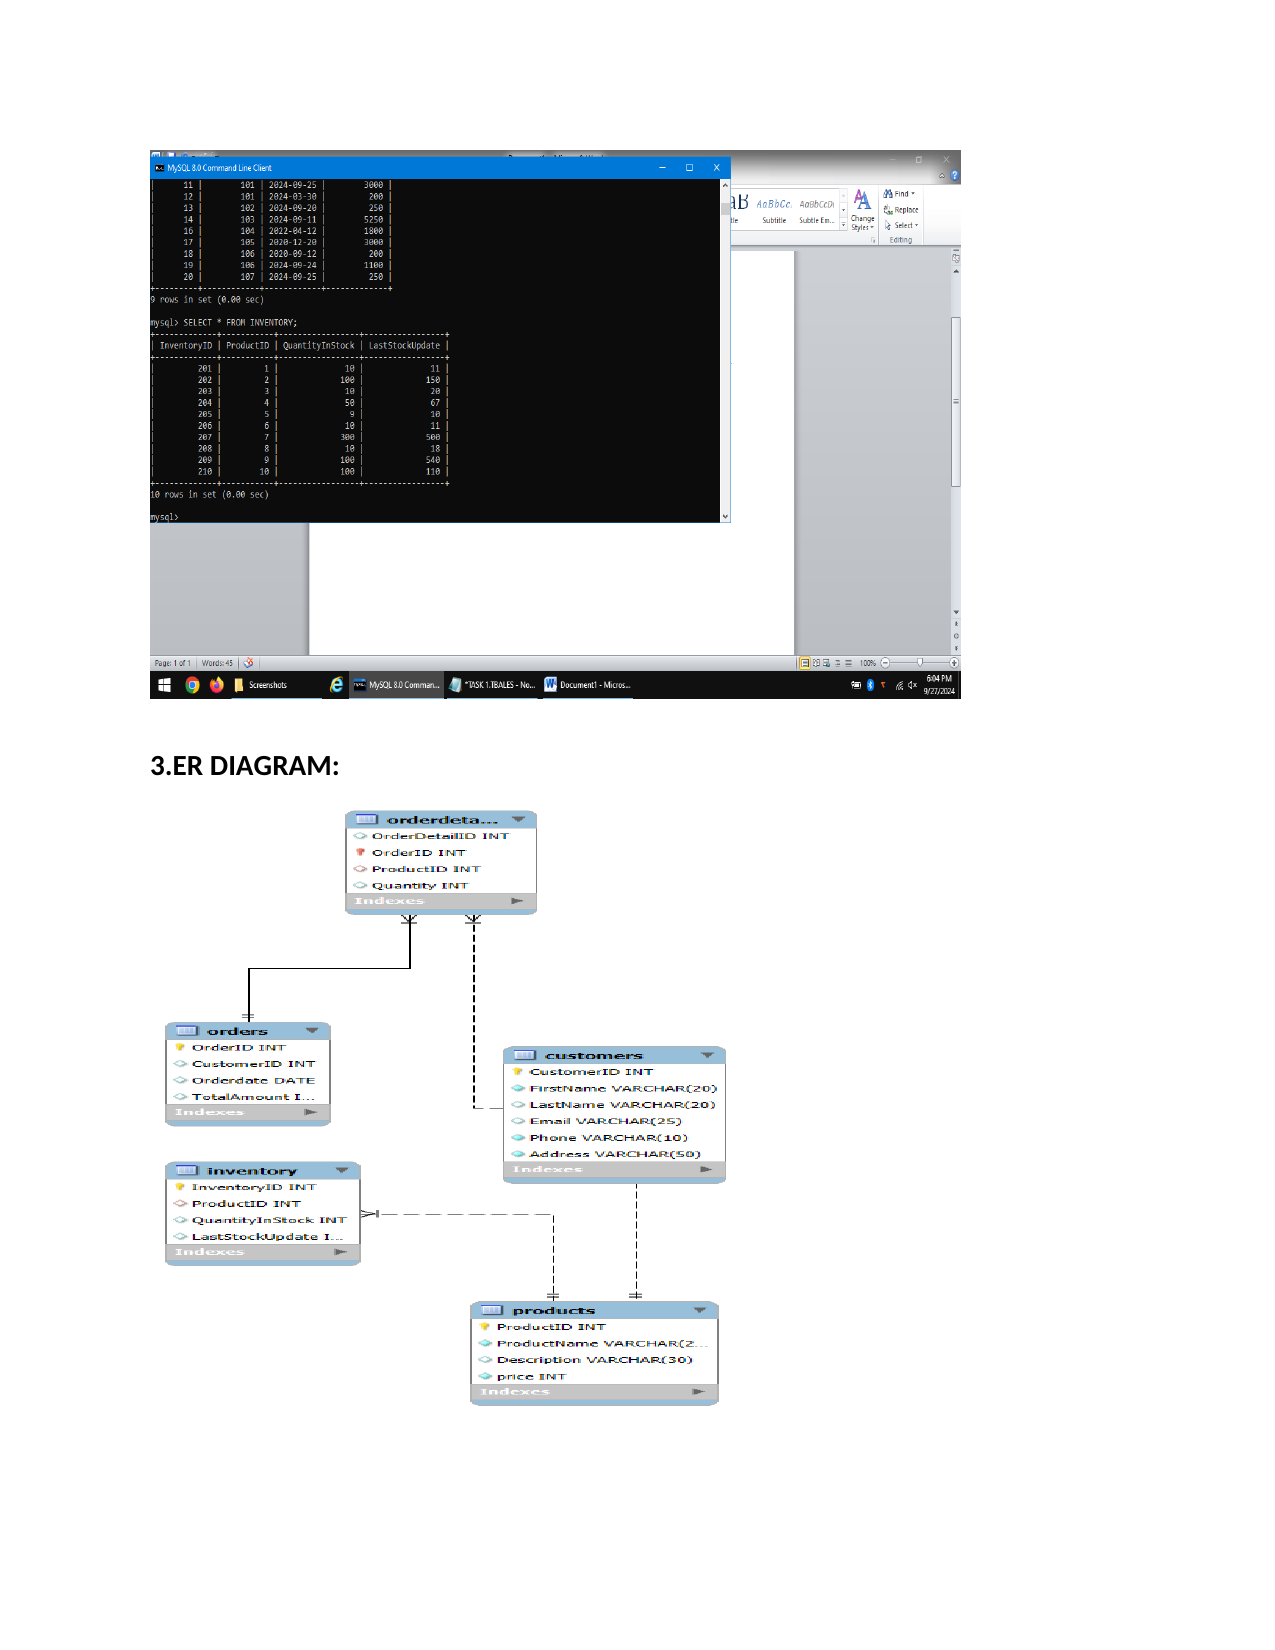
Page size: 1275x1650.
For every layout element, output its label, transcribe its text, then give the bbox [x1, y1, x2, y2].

text 3.ER DIAGRAM: [150, 747, 1125, 783]
picture [150, 150, 961, 699]
picture [150, 803, 741, 1412]
